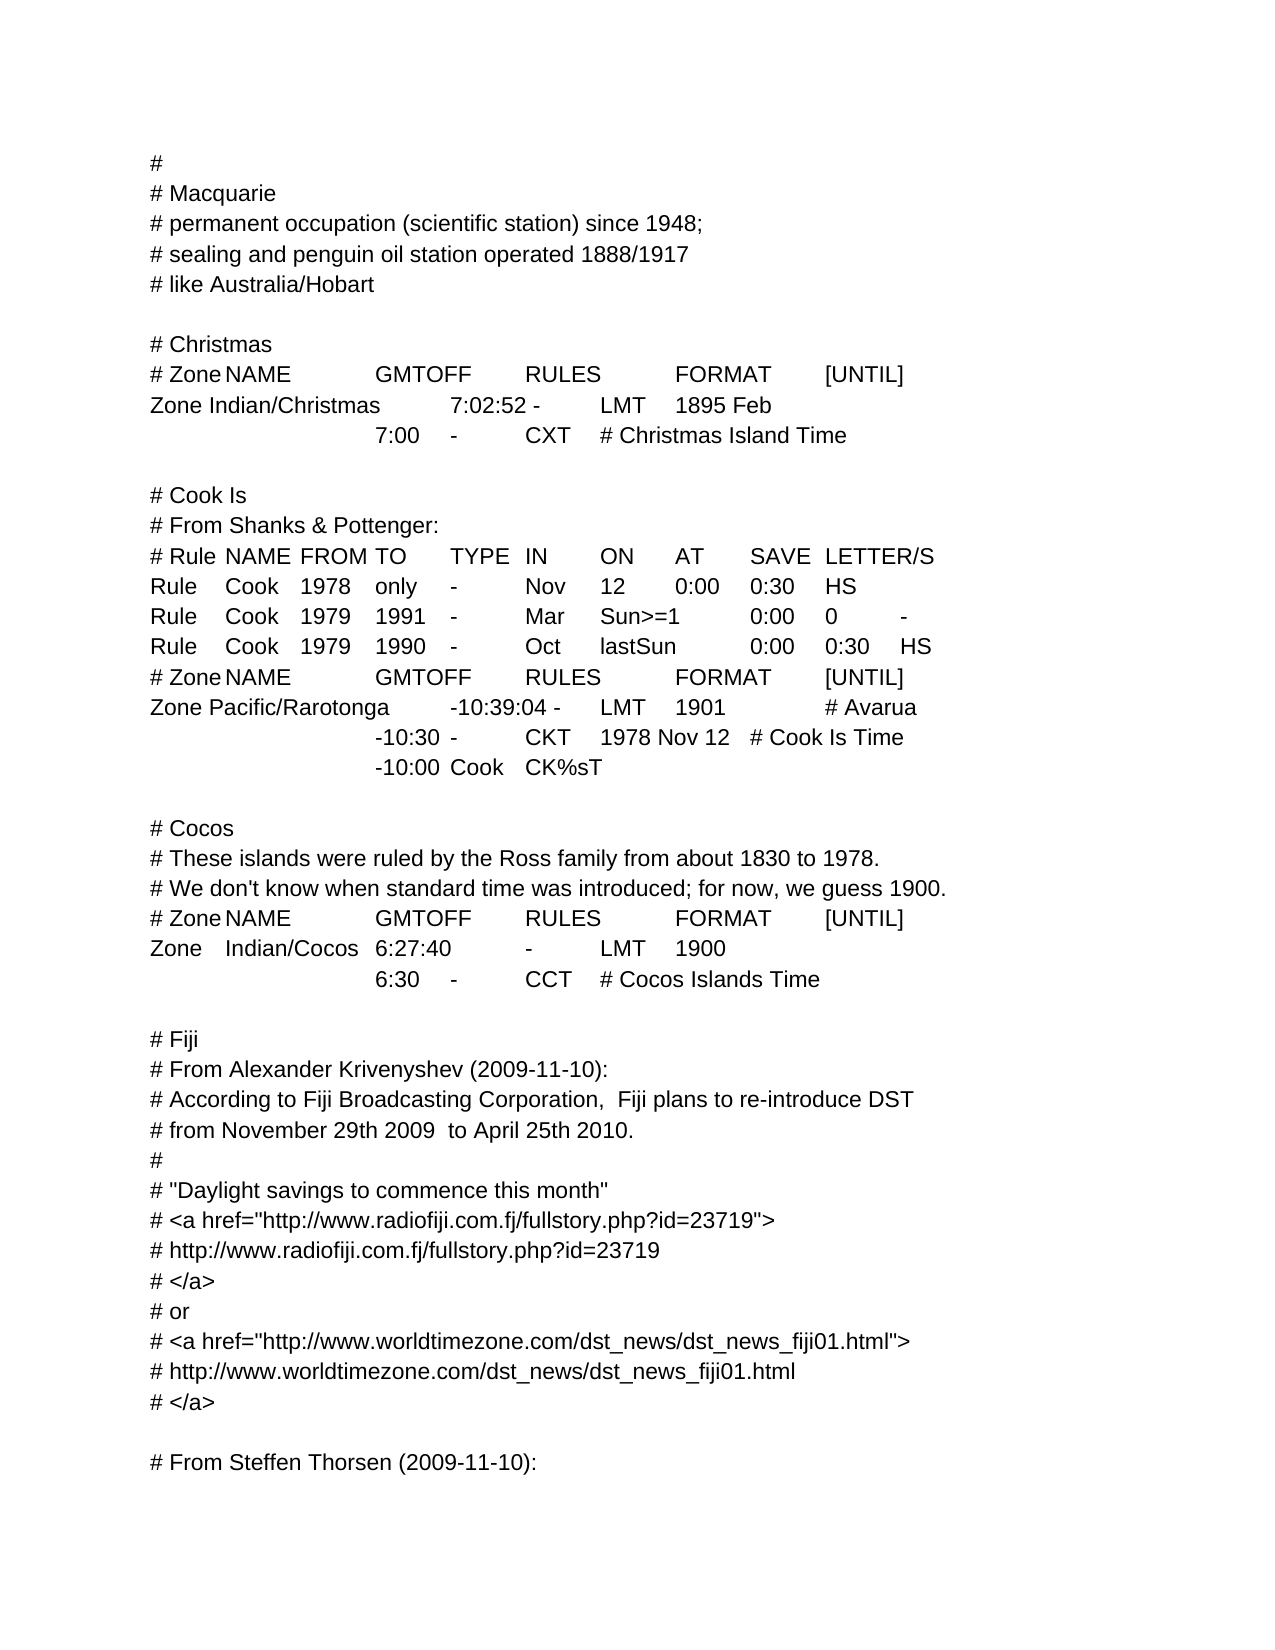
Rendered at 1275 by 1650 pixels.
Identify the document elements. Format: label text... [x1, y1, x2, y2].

text -10:00 Cook CK%sT [150, 754, 1125, 781]
text # Cook Is [150, 482, 1125, 509]
text # [150, 1147, 1125, 1173]
text # Fiji [150, 1026, 1125, 1052]
text # Christmas [150, 331, 1125, 358]
text # </a> [150, 1388, 1125, 1415]
text # permanent occupation (scientific station) since 1948; [150, 210, 1125, 237]
text Rule Cook 1979 1990 - Oct lastSun 0:00 0:30 HS [150, 633, 1125, 660]
text 6:30 - CCT # Cocos Islands Time [150, 966, 1125, 992]
text # sealing and penguin oil station operated 1888/1917 [150, 241, 1125, 267]
text Rule Cook 1979 1991 - Mar Sun>=1 0:00 0 - [150, 603, 1125, 629]
text # Zone NAME GMTOFF RULES FORMAT [UNTIL] [150, 361, 1125, 388]
text # From Alexander Krivenyshev (2009-11-10): [150, 1056, 1125, 1083]
text # from November 29th 2009 to April 25th 2010. [150, 1117, 1125, 1143]
text 7:00 - CXT # Christmas Island Time [150, 422, 1125, 448]
text # "Daylight savings to commence this month" [150, 1177, 1125, 1203]
text # </a> [150, 1268, 1125, 1294]
text # like Australia/Hobart [150, 271, 1125, 297]
text Rule Cook 1978 only - Nov 12 0:00 0:30 HS [150, 573, 1125, 599]
text Zone Indian/Christmas 7:02:52 - LMT 1895 Feb [150, 392, 1125, 418]
text # <a href="http://www.radiofiji.com.fj/fullstory.php?id=23719"> [150, 1207, 1125, 1234]
text # Cocos [150, 814, 1125, 841]
text # From Shanks & Pottenger: [150, 512, 1125, 539]
text # Zone NAME GMTOFF RULES FORMAT [UNTIL] [150, 905, 1125, 932]
text # These islands were ruled by the Ross family from about 1830 to 1978. [150, 845, 1125, 871]
text # http://www.worldtimezone.com/dst_news/dst_news_fiji01.html [150, 1358, 1125, 1385]
text Zone Pacific/Rarotonga -10:39:04 - LMT 1901 # Avarua [150, 694, 1125, 720]
text # Zone NAME GMTOFF RULES FORMAT [UNTIL] [150, 663, 1125, 690]
text # Macquarie [150, 180, 1125, 207]
text # We don't know when standard time was introduced; for now, we guess 1900. [150, 875, 1125, 901]
text # [150, 150, 1125, 176]
text # From Steffen Thorsen (2009-11-10): [150, 1449, 1125, 1475]
text # Rule NAME FROM TO TYPE IN ON AT SAVE LETTER/S [150, 543, 1125, 569]
text # <a href="http://www.worldtimezone.com/dst_news/dst_news_fiji01.html"> [150, 1328, 1125, 1354]
text Zone Indian/Cocos 6:27:40 - LMT 1900 [150, 935, 1125, 962]
text # http://www.radiofiji.com.fj/fullstory.php?id=23719 [150, 1237, 1125, 1264]
text # According to Fiji Broadcasting Corporation, Fiji plans to re-introduce DST [150, 1086, 1125, 1113]
text # or [150, 1298, 1125, 1324]
text -10:30 - CKT 1978 Nov 12 # Cook Is Time [150, 724, 1125, 750]
